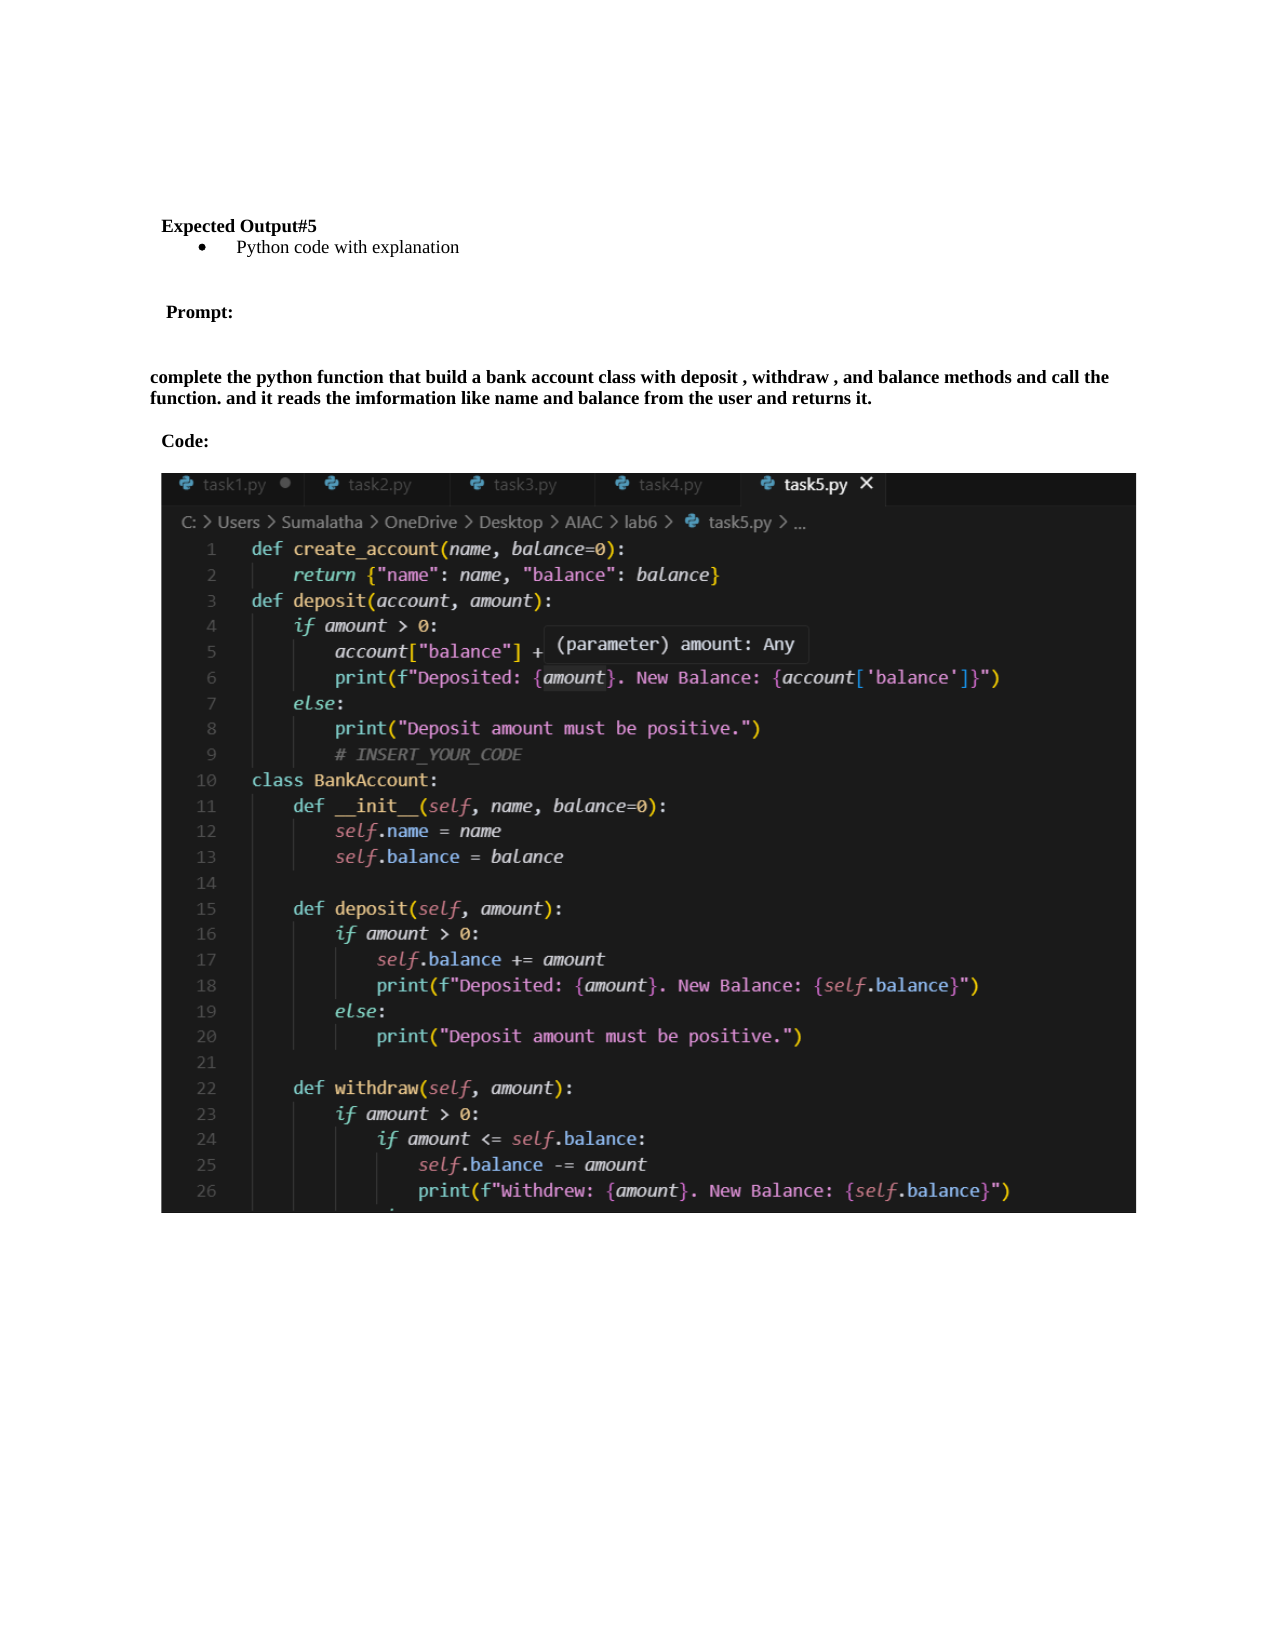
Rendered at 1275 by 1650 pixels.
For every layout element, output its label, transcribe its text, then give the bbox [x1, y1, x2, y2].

text Prompt: [161, 301, 1125, 322]
text complete the python function that build a bank account class with deposit , withdraw , and balance methods and call the function. and it reads the imformation like name and balance from the user and returns it. [150, 366, 1125, 409]
picture [161, 473, 1137, 1213]
list Python code with explanation [199, 236, 1125, 258]
text Code: [161, 430, 1125, 452]
text Expected Output#5 [161, 215, 1125, 236]
